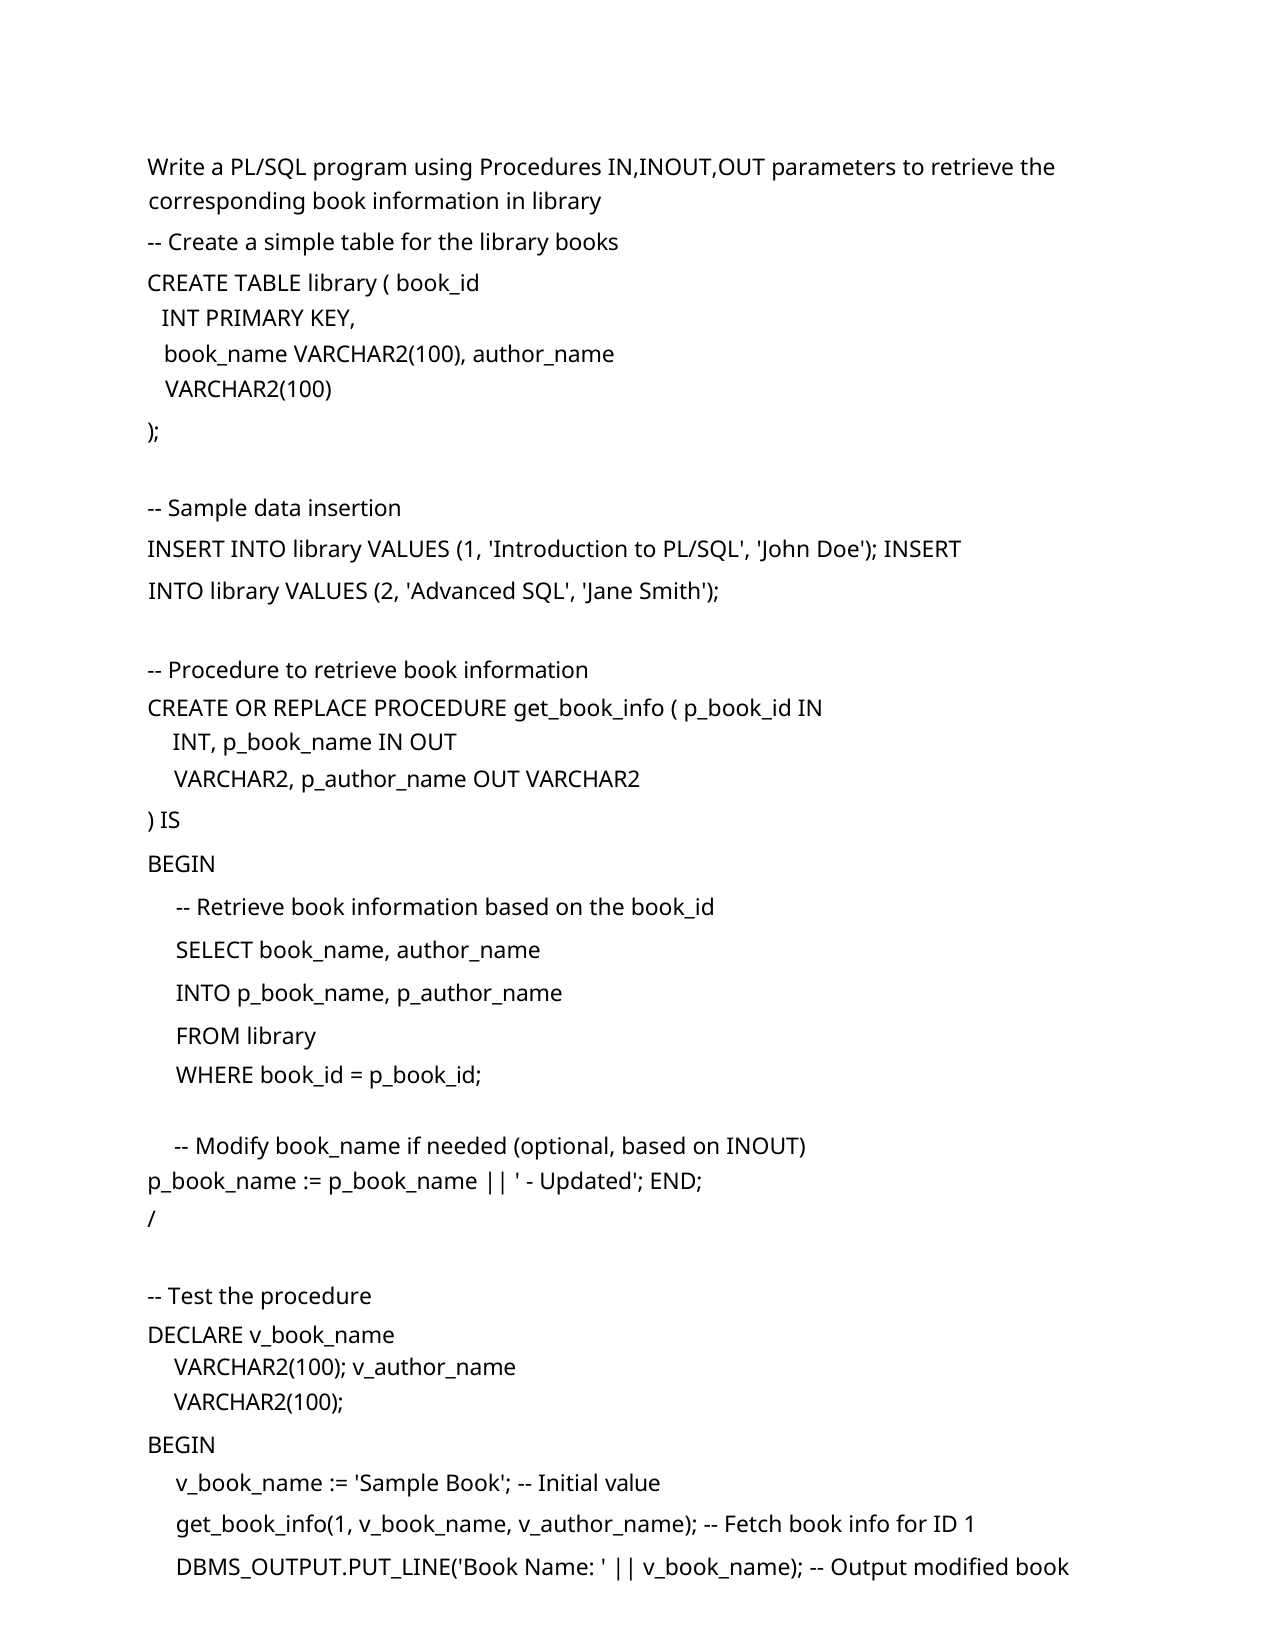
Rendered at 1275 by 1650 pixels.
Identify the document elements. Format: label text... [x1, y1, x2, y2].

text CREATE TABLE library ( book_id INT PRIMARY KEY, [147, 267, 517, 333]
text Write a PL/SQL program using Procedures IN,INOUT,OUT parameters to retrieve the corresponding book information in library [147, 151, 1108, 216]
text / [147, 1203, 1108, 1234]
text -- Test the procedure DECLARE v_book_name [147, 1280, 428, 1350]
text WHERE book_id = p_book_id; [176, 1063, 1108, 1088]
text -- Sample data insertion [147, 492, 1108, 523]
subtitle VARCHAR2(100); BEGIN [147, 1386, 368, 1460]
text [176, 1508, 1108, 1582]
text INSERT INTO library VALUES (1, 'Introduction to PL/SQL', 'John Doe'); INSERT INTO library VALUES (2, 'Advanced SQL', 'Jane Smith'); [147, 533, 1000, 606]
text -- Retrieve book information based on the book_id SELECT book_name, author_name [176, 891, 765, 965]
text ); [147, 415, 1108, 446]
text -- Create a simple table for the library books [147, 226, 1108, 257]
text -- Procedure to retrieve book information [147, 654, 1108, 685]
text INTO p_book_name, p_author_name FROM library [176, 977, 614, 1051]
text v_book_name := 'Sample Book'; -- Initial value [176, 1472, 1108, 1497]
text book_name VARCHAR2(100), author_name VARCHAR2(100) [164, 338, 765, 405]
subtitle ) IS BEGIN [147, 804, 219, 879]
text CREATE OR REPLACE PROCEDURE get_book_info ( p_book_id IN INT, p_book_name IN OUT [147, 692, 834, 758]
text VARCHAR2, p_author_name OUT VARCHAR2 [174, 763, 1108, 794]
text -- Modify book_name if needed (optional, based on INOUT) p_book_name := p_book_name || ' - Updated'; END; [147, 1130, 834, 1196]
text VARCHAR2(100); v_author_name [174, 1358, 1108, 1380]
